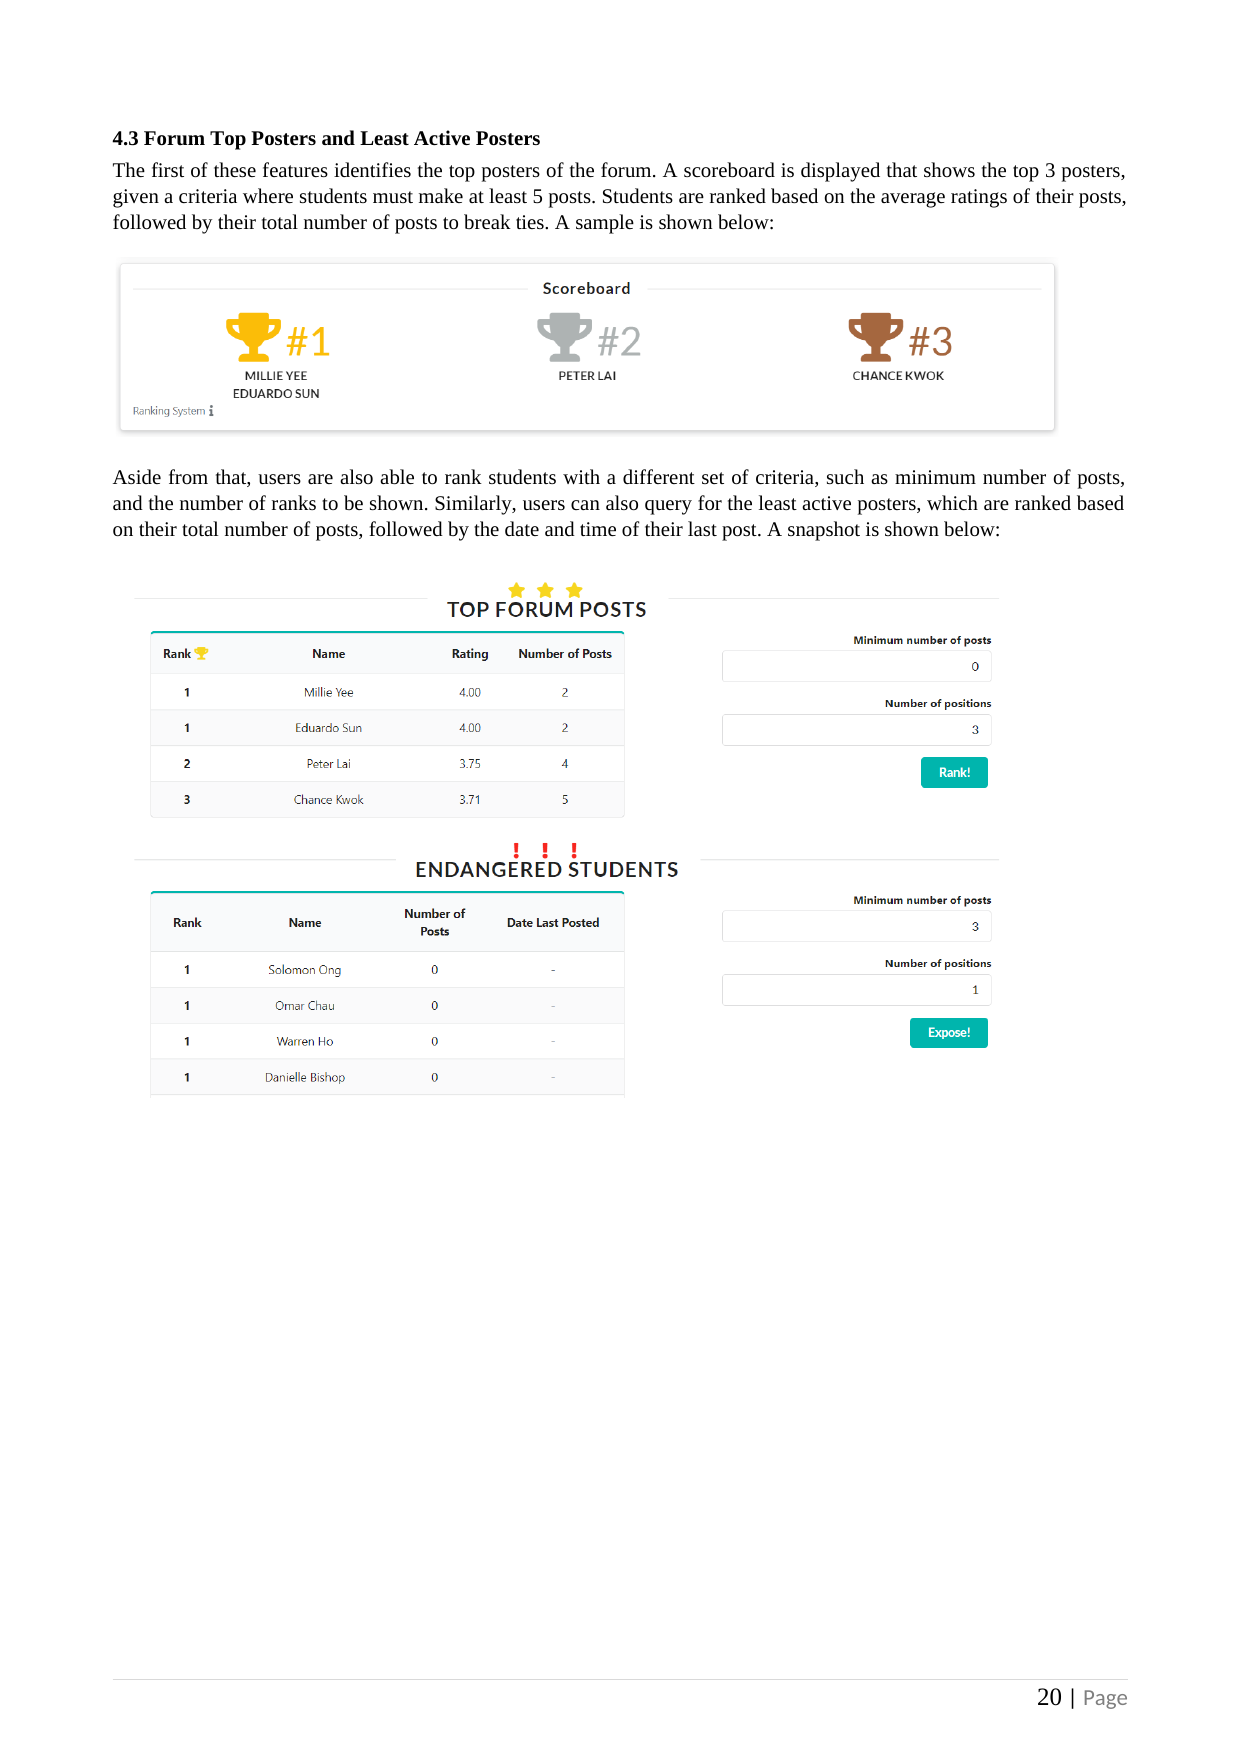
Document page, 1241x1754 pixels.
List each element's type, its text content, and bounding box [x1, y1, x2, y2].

picture [115, 257, 1059, 437]
text Aside from that, users are also able to rank students with a different set of criteria, such as minimum number of posts, and the number of ranks to be shown. Similarly, users can also query for the least active posters, which are ranked based on their total number of posts, followed by the date and time of their last post. A snapshot is shown below: [112, 465, 1128, 541]
text The first of these features identifies the top posters of the forum. A scoreboard is displayed that shows the top 3 posters, given a criteria where students must make at least 5 posts. Students are ranked based on the average ratings of their posts, followed by their total number of posts to break ties. A sample is shown below: [112, 158, 1128, 234]
subtitle 4.3 Forum Top Posters and Least Active Posters [112, 125, 1128, 149]
picture [134, 578, 1000, 1098]
